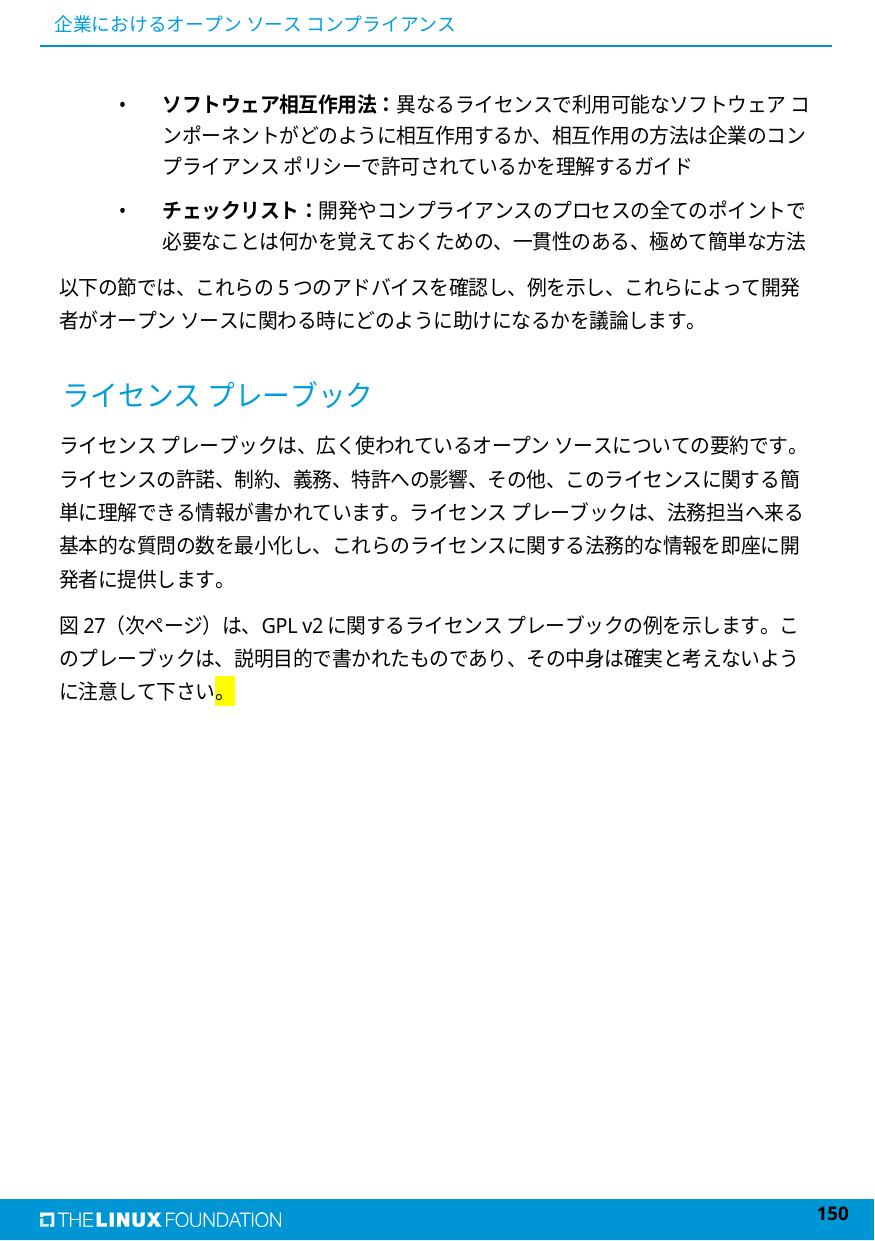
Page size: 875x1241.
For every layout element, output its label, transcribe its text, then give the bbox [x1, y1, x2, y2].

picture [97, 1213, 106, 1226]
text 以下の節では、これらの5つのアドバイスを確認し、例を示し、これらによって開発者がオープン ソースに関わる時にどのように助けになるかを議論します。 [59, 268, 815, 335]
picture [41, 1213, 54, 1226]
text ライセンス プレーブックは、広く使われているオープン ソースについての要約です。ライセンスの許諾、制約、義務、特許への影響、その他、このライセンスに関する簡単に理解できる情報が書かれています。ライセンス プレーブックは、法務担当へ来る基本的な質問の数を最小化し、これらのライセンスに関する法務的な情報を即座に開発者に提供します。 [59, 427, 815, 594]
picture [118, 1213, 129, 1226]
picture [133, 1213, 144, 1226]
text チェックリスト：開発やコンプライアンスのプロセスの全てのポイントで必要なことは何かを覚えておくための、一貫性のある、極めて簡単な方法 [119, 193, 815, 256]
picture [41, 1219, 48, 1226]
subtitle ライセンス プレーブック [63, 372, 874, 415]
text 図27（次ページ）は、GPL v2に関するライセンス プレーブックの例を示します。このプレーブックは、説明目的で書かれたものであり、その中身は確実と考えないように注意して下さい。 [59, 606, 815, 706]
picture [149, 1213, 159, 1226]
text ソフトウェア相互作用法：異なるライセンスで利用可能なソフトウェア コンポーネントがどのように相互作用するか、相互作用の方法は企業のコンプライアンス ポリシーで許可されているかを理解するガイド [119, 87, 815, 181]
